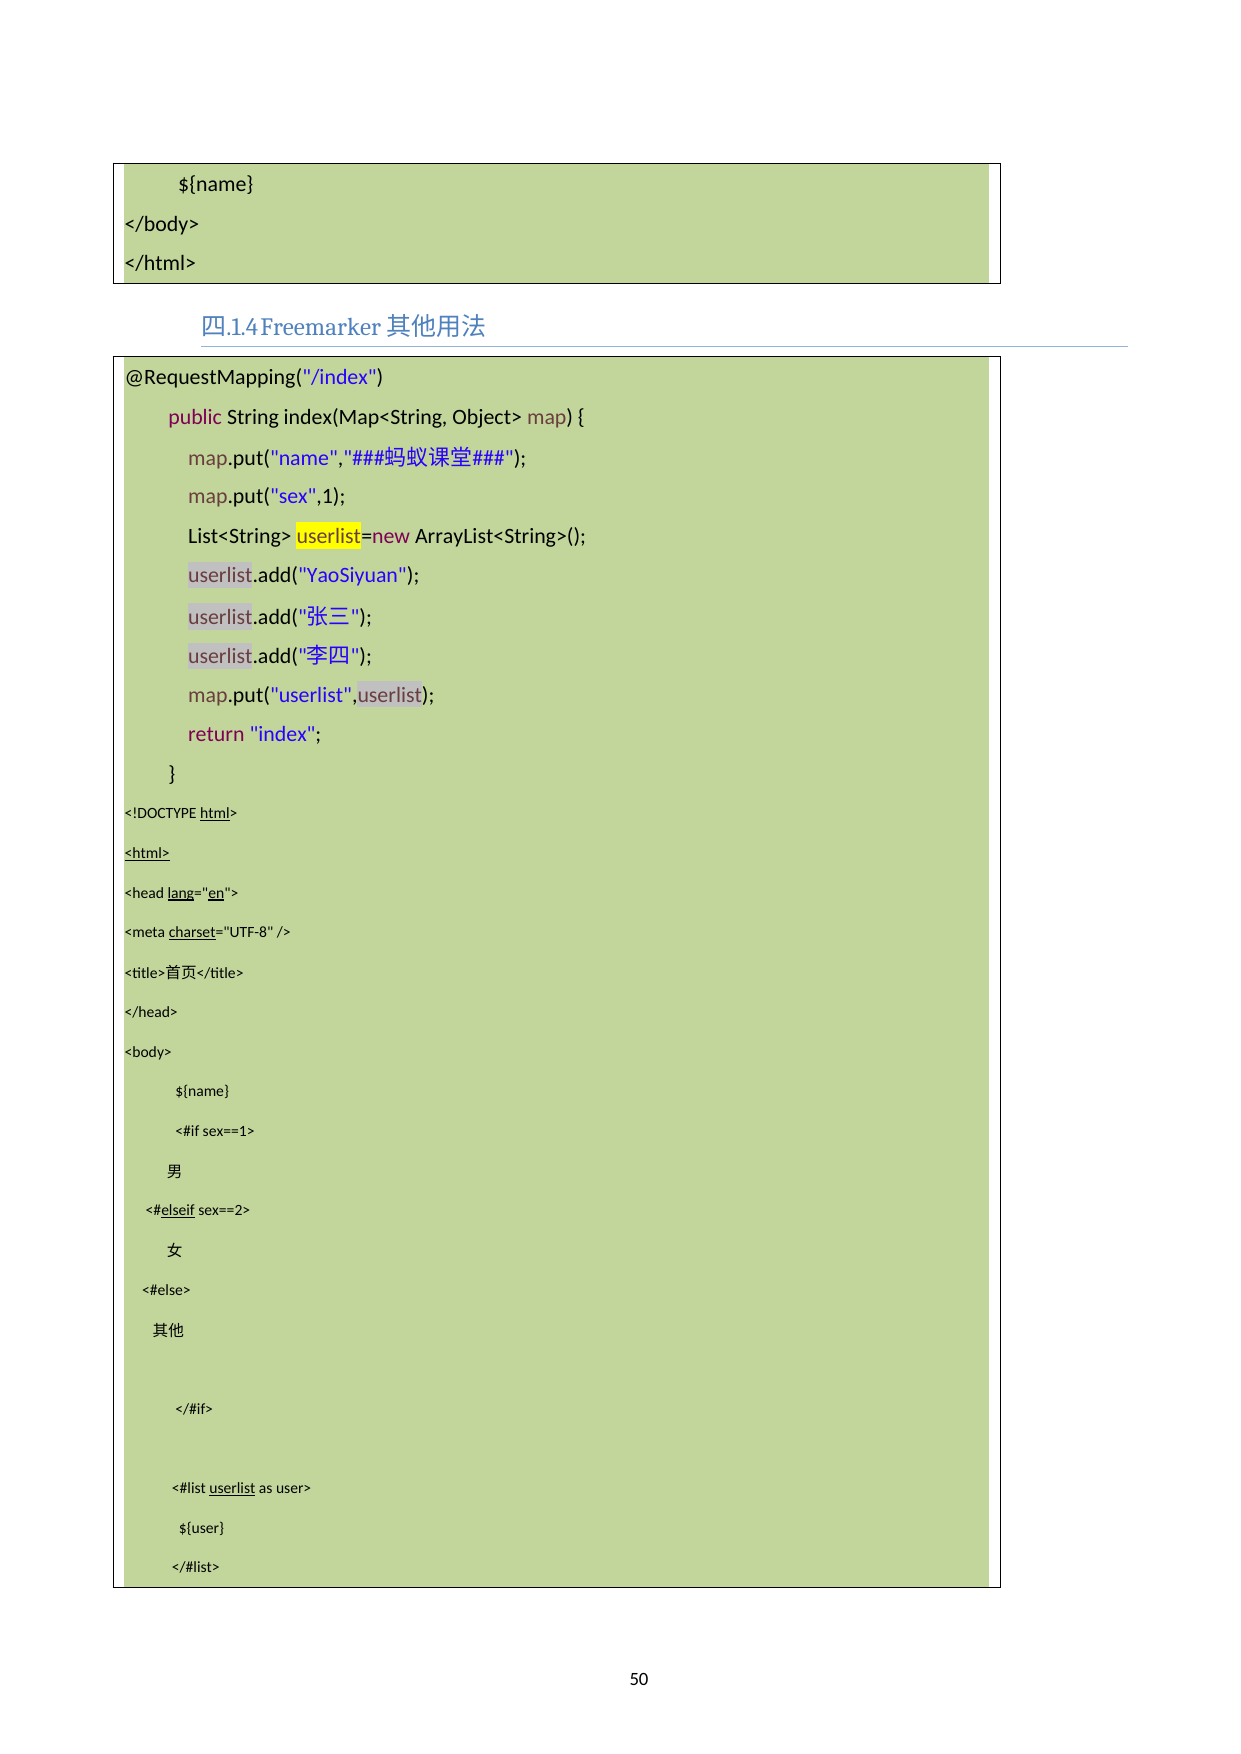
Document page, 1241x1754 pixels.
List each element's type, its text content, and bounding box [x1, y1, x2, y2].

subtitle Freemarker其他用法 [201, 304, 1128, 346]
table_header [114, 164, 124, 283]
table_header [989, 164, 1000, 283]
